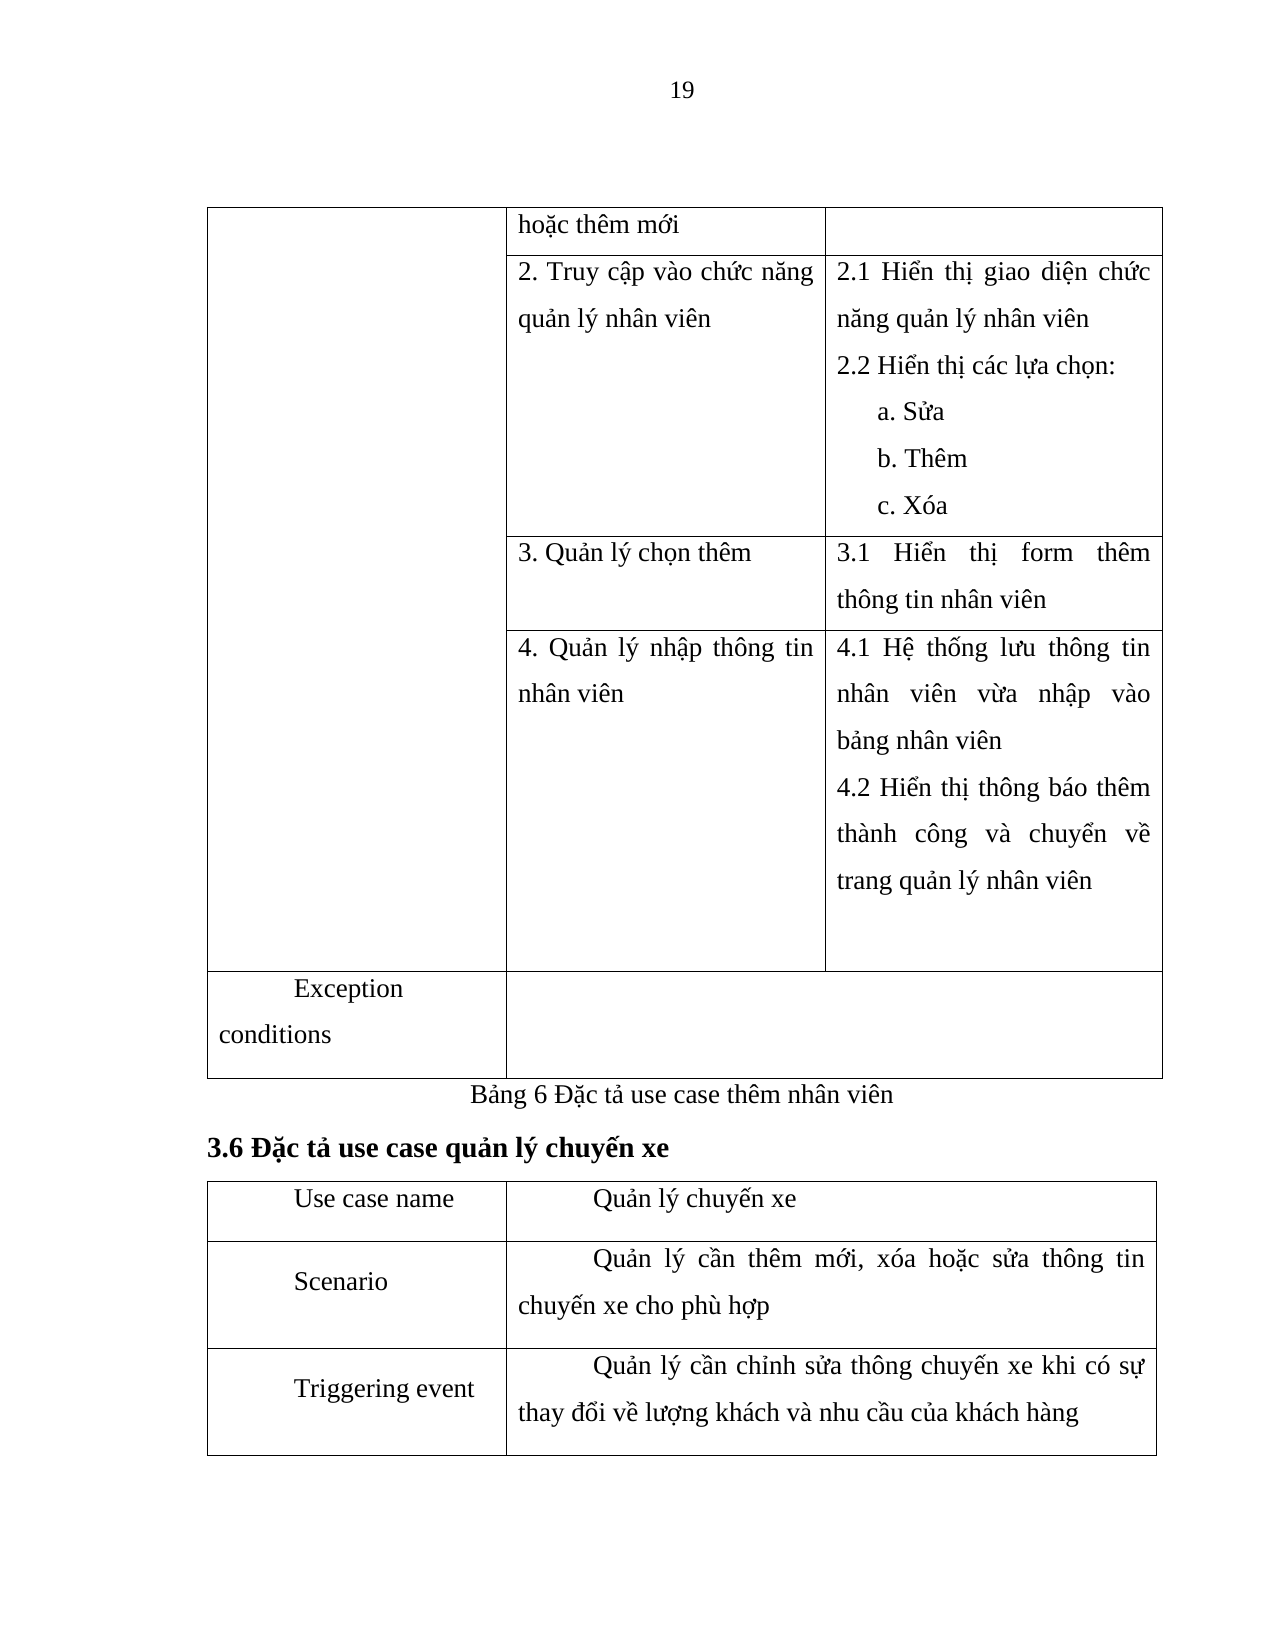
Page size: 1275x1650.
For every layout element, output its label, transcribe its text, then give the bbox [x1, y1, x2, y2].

table_cell 3.1 Hiển thị form thêm thông tin nhân viên [826, 537, 1162, 630]
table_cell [507, 208, 825, 254]
text 3.6 Đặc tả use case quản lý chuyến xe [207, 1131, 1157, 1164]
table_cell 2. Truy cập vào chức năng quản lý nhân viên [507, 256, 825, 536]
table_cell [826, 208, 1162, 254]
table_cell Triggering event [208, 1349, 506, 1455]
table_header Quản lý chuyến xe [507, 1182, 1156, 1241]
table_cell 4.1 Hệ thống lưu thông tin nhân viên vừa nhập vào bảng nhân viên 4.2 Hiển thị thông báo thêm thành công và chuyển về trang quản lý nhân viên [826, 631, 1162, 971]
table_header Use case name [208, 1182, 506, 1241]
table_cell [507, 972, 1162, 1077]
table_cell Scenario [208, 1242, 506, 1348]
table_cell Quản lý cần thêm mới, xóa hoặc sửa thông tin chuyến xe cho phù hợp [507, 1242, 1156, 1348]
table_cell 4. Quản lý nhập thông tin nhân viên [507, 631, 825, 971]
table_cell 2.1 Hiển thị giao diện chức năng quản lý nhân viên 2.2 Hiển thị các lựa chọn: a. Sửa b. Thêm c. Xóa [826, 256, 1162, 536]
table_cell Quản lý cần chỉnh sửa thông chuyến xe khi có sự thay đổi về lượng khách và nhu cầu của khách hàng [507, 1349, 1156, 1455]
table_cell 3. Quản lý chọn thêm [507, 537, 825, 630]
table_cell Exception conditions [208, 972, 506, 1077]
